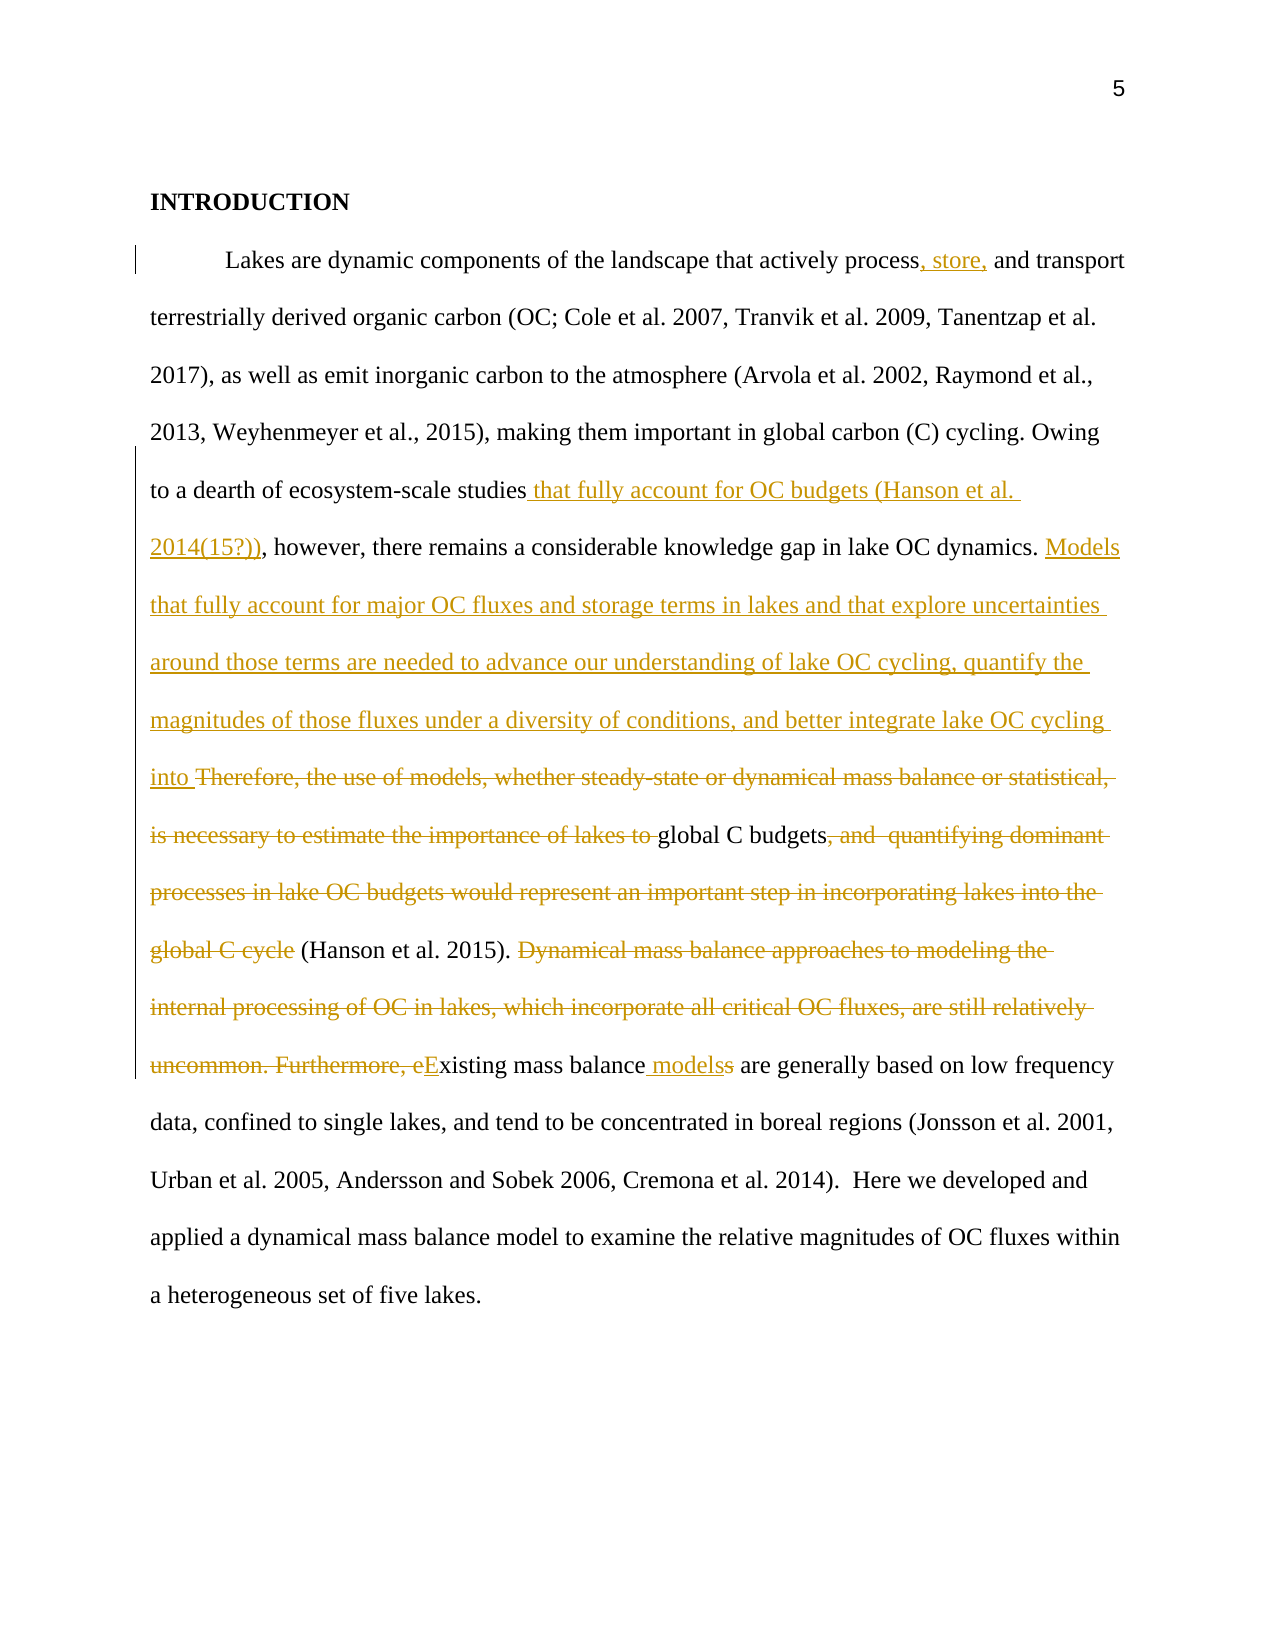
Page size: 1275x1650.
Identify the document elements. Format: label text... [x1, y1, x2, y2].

subtitle INTRODUCTION [150, 187, 1125, 216]
text Lakes are dynamic components of the landscape that actively process and transport terrestrially derived organic carbon (OC; Cole et al. 2007, Tranvik et al. 2009, Tanentzap et al. 2017), as well as emit inorganic carbon to the atmosphere (Arvola et al. 2002, Raymond et al., 2013, Weyhenmeyer et al., 2015), making them important in global carbon (C) cycling. Owing to a dearth of ecosystem-scale studies, however, there remains a considerable knowledge gap in lake OC dynamics. global C budgets (Hanson et al. 2015). xisting mass balance are generally based on low frequency data, confined to single lakes, and tend to be concentrated in boreal regions (Jonsson et al. 2001, Urban et al. 2005, Andersson and Sobek 2006, Cremona et al. 2014). Here we developed and applied a dynamical mass balance model to examine the relative magnitudes of OC fluxes within a heterogeneous set of five lakes. [150, 245, 1125, 1309]
